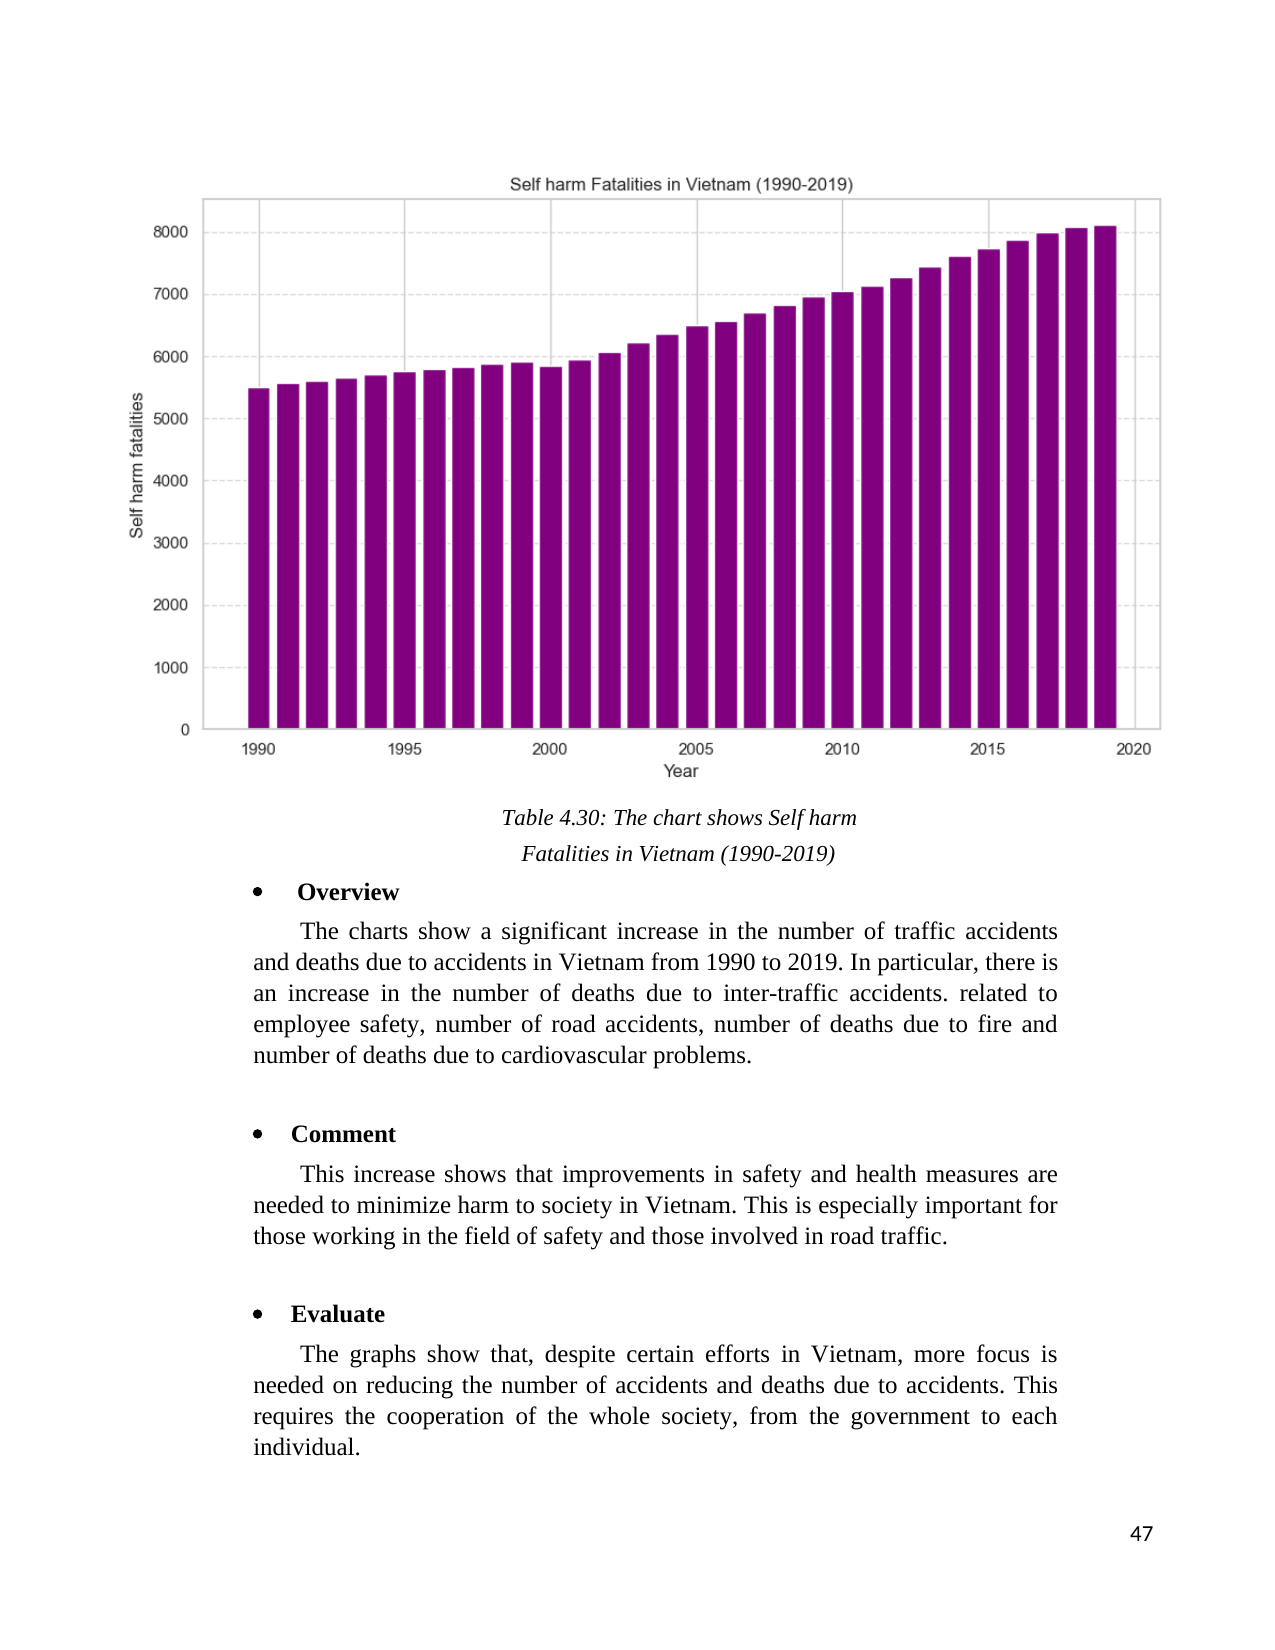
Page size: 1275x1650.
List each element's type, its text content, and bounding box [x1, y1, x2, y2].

list Overview [253, 877, 1059, 906]
text Table 4.30: The chart shows Self harm [253, 791, 1059, 830]
text Fatalities in Vietnam (1990-2019) [253, 840, 1059, 867]
list Evaluate [253, 1299, 1059, 1328]
list Comment [253, 1119, 1059, 1148]
text The graphs show that, despite certain efforts in Vietnam, more focus is needed on reducing the number of accidents and deaths due to accidents. This requires the cooperation of the whole society, from the government to each individual. [253, 1339, 1059, 1461]
picture [120, 167, 1171, 791]
text The charts show a significant increase in the number of traffic accidents and deaths due to accidents in Vietnam from 1990 to 2019. In particular, there is an increase in the number of deaths due to inter-traffic accidents. related to employee safety, number of road accidents, number of deaths due to fire and number of deaths due to cardiovascular problems. [253, 916, 1059, 1069]
text This increase shows that improvements in safety and health measures are needed to minimize harm to society in Vietnam. This is especially important for those working in the field of safety and those involved in road traffic. [253, 1159, 1059, 1249]
